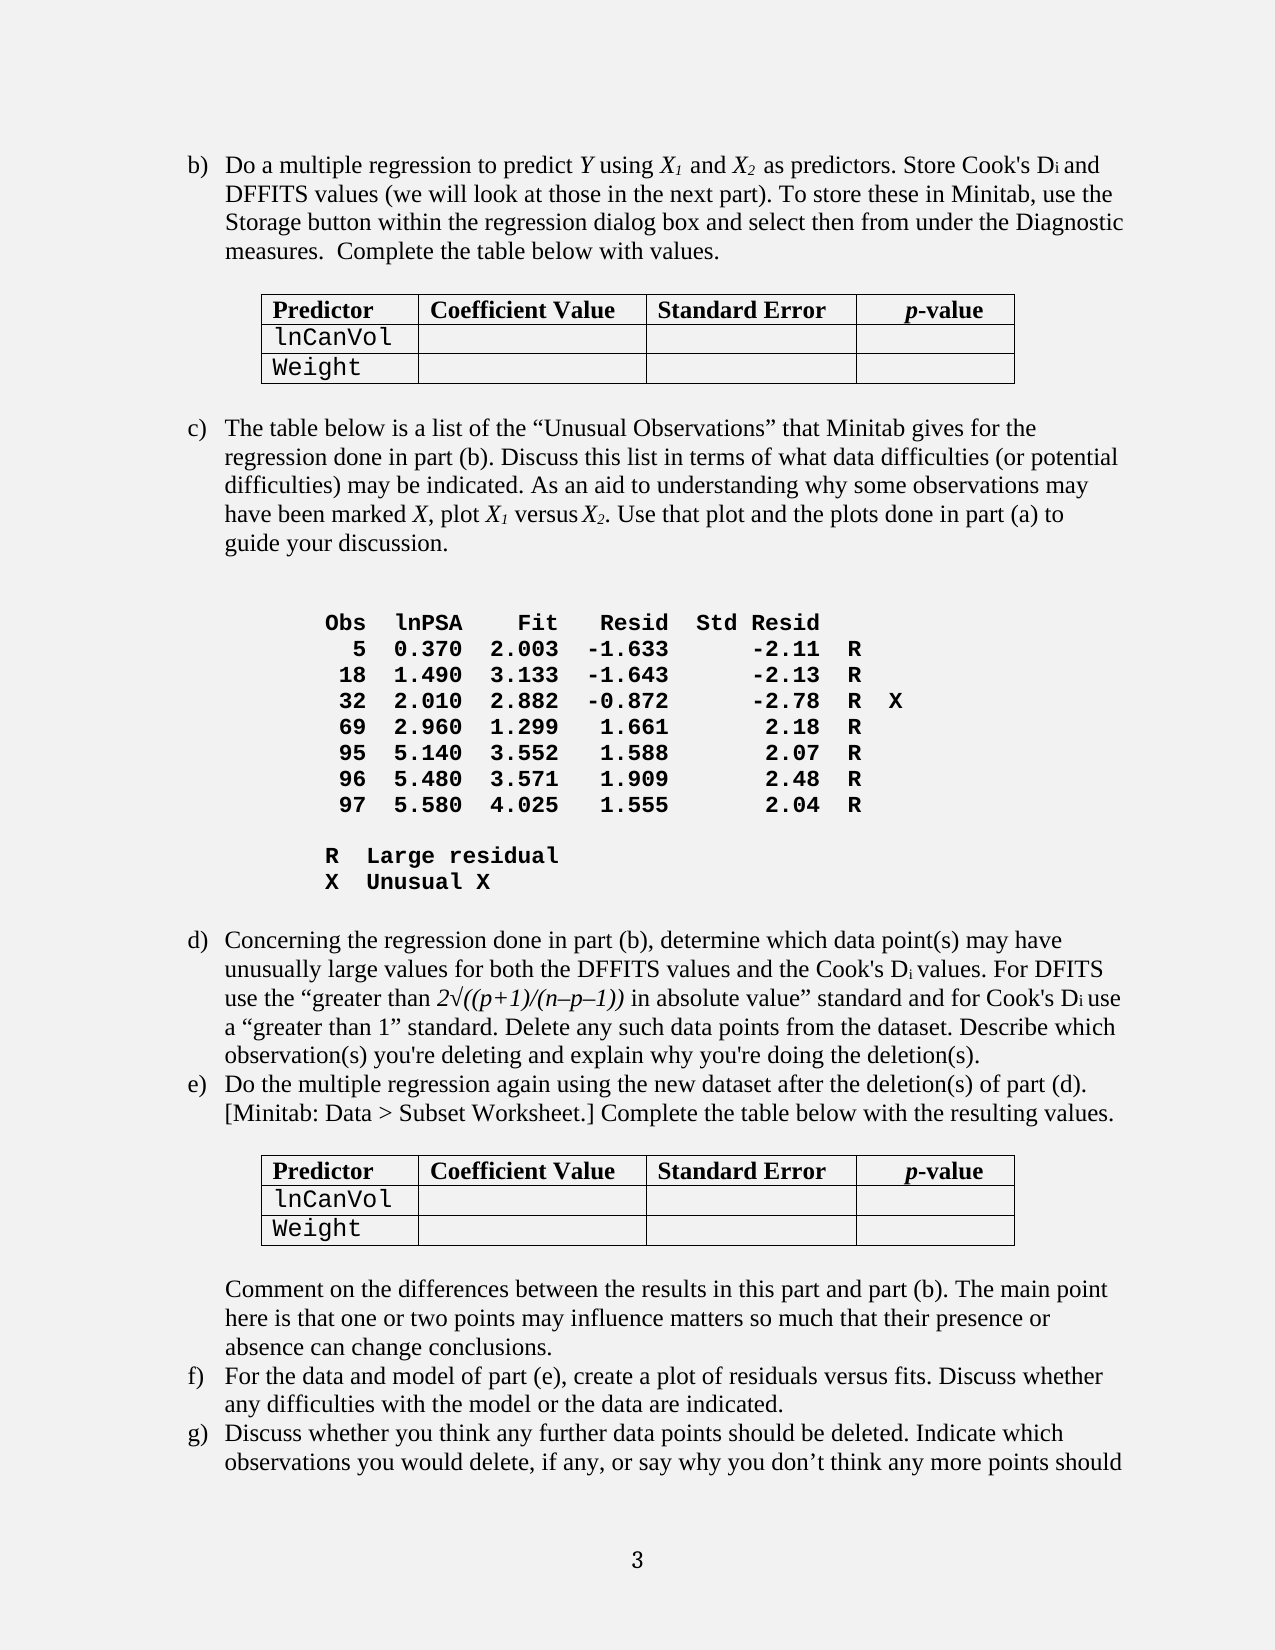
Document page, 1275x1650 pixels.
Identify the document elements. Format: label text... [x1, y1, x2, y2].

text 32 2.010 2.882 -0.872 -2.78 R X [187, 689, 1125, 715]
table_cell [647, 325, 856, 353]
table_cell [857, 1216, 1014, 1245]
list The table below is a list of the “Unusual Observations” that Minitab gives for the regression done in part (b). Discuss this list in terms of what data difficulties (or potential difficulties) may be indicated. As an aid to understanding why some observations may have been marked X, plot X1 versus X2. Use that plot and the plots done in part (a) to guide your discussion. [187, 413, 1125, 557]
table_cell lnCanVol [262, 325, 418, 353]
table_cell [419, 1186, 646, 1215]
table_header Standard Error [647, 1156, 856, 1185]
table_cell [857, 354, 1014, 383]
list Do a multiple regression to predict Y using X1 and X2 as predictors. Store Cook's Di and DFFITS values (we will look at those in the next part). To store these in Minitab, use the Storage button within the regression dialog box and select then from under the Diagnostic measures. Complete the table below with values. [187, 150, 1125, 265]
table_cell Weight [262, 354, 418, 383]
text 95 5.140 3.552 1.588 2.07 R [187, 741, 1125, 767]
table_header Coefficient Value [419, 1156, 646, 1185]
text 96 5.480 3.571 1.909 2.48 R [187, 767, 1125, 793]
text Obs lnPSA Fit Resid Std Resid [187, 611, 1125, 637]
table_header Predictor [262, 1156, 418, 1185]
table_cell [647, 354, 856, 383]
table_cell [647, 1216, 856, 1245]
table_cell Weight [262, 1216, 418, 1245]
list Comment on the differences between the results in this part and part (b). The main point here is that one or two points may influence matters so much that their presence or absence can change conclusions. [225, 1274, 1125, 1361]
text 97 5.580 4.025 1.555 2.04 R [187, 793, 1125, 819]
list Do the multiple regression again using the new dataset after the deletion(s) of part (d). [Minitab: Data > Subset Worksheet.] Complete the table below with the resulting values. [187, 1069, 1125, 1127]
table_cell lnCanVol [262, 1186, 418, 1215]
table_header p-value [857, 1156, 1014, 1185]
table_header Predictor [262, 295, 418, 323]
text 5 0.370 2.003 -1.633 -2.11 R [187, 637, 1125, 663]
text 18 1.490 3.133 -1.643 -2.13 R [187, 663, 1125, 689]
table_cell [857, 1186, 1014, 1215]
table_cell [419, 325, 646, 353]
text 69 2.960 1.299 1.661 2.18 R [187, 715, 1125, 741]
table_cell [419, 1216, 646, 1245]
list For the data and model of part (e), create a plot of residuals versus fits. Discuss whether any difficulties with the model or the data are indicated. [187, 1361, 1125, 1418]
table_header Coefficient Value [419, 295, 646, 323]
table_cell [857, 325, 1014, 353]
text X Unusual X [187, 871, 1125, 897]
list Concerning the regression done in part (b), determine which data point(s) may have unusually large values for both the DFFITS values and the Cook's Di values. For DFITS use the “greater than 2√((p+1)/(n–p–1)) in absolute value” standard and for Cook's Di use a “greater than 1” standard. Delete any such data points from the dataset. Describe which observation(s) you're deleting and explain why you're doing the deletion(s). [187, 925, 1125, 1069]
text R Large residual [187, 845, 1125, 871]
table_header Standard Error [647, 295, 856, 323]
table_cell [647, 1186, 856, 1215]
table_header p-value [857, 295, 1014, 323]
table_cell [419, 354, 646, 383]
